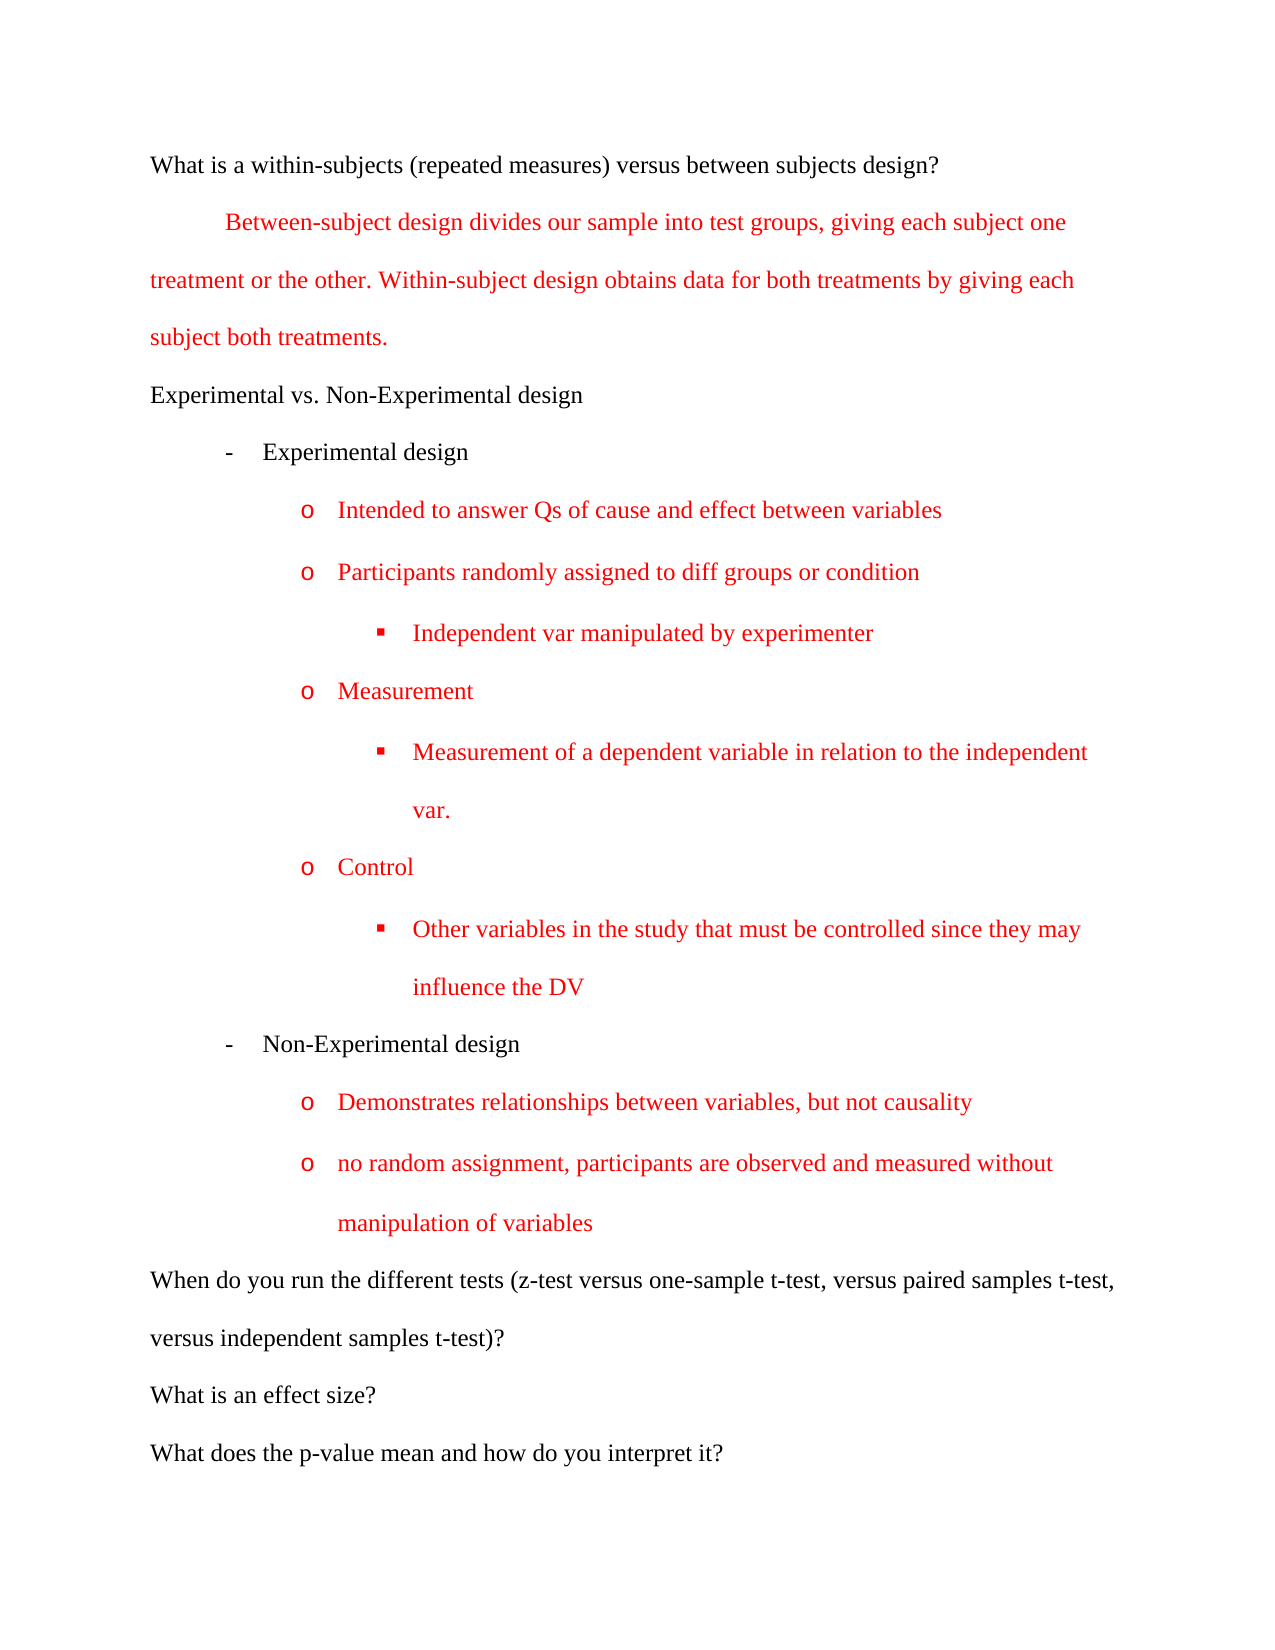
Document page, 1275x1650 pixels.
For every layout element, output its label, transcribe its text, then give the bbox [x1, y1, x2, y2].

text What is an effect size? [150, 1380, 1125, 1409]
list no random assignment, participants are observed and measured without manipulation of variables [300, 1148, 1125, 1237]
text When do you run the different tests (z-test versus one-sample t-test, versus paired samples t-test, versus independent samples t-test)? [150, 1265, 1125, 1352]
text What is a within-subjects (repeated measures) versus between subjects design? [150, 150, 1125, 179]
text Between-subject design divides our sample into test groups, giving each subject one treatment or the other. Within-subject design obtains data for both treatments by giving each subject both treatments. [150, 207, 1125, 351]
text What does the p-value mean and how do you interpret it? [150, 1438, 1125, 1467]
list Other variables in the study that must be controlled since they may influence the DV [375, 914, 1125, 1000]
list Demonstrates relationships between variables, but not causality [300, 1087, 1125, 1117]
list Measurement of a dependent variable in relation to the independent var. [375, 737, 1125, 824]
list Intended to answer Qs of cause and effect between variables [300, 495, 1125, 526]
list Measurement [300, 676, 1125, 707]
list Control [300, 852, 1125, 883]
text Experimental vs. Non-Experimental design [150, 380, 1125, 409]
list Participants randomly assigned to diff groups or condition [300, 557, 1125, 587]
list Independent var manipulated by experimenter [375, 618, 1125, 647]
list Non-Experimental design [225, 1029, 1125, 1058]
list Experimental design [225, 437, 1125, 466]
